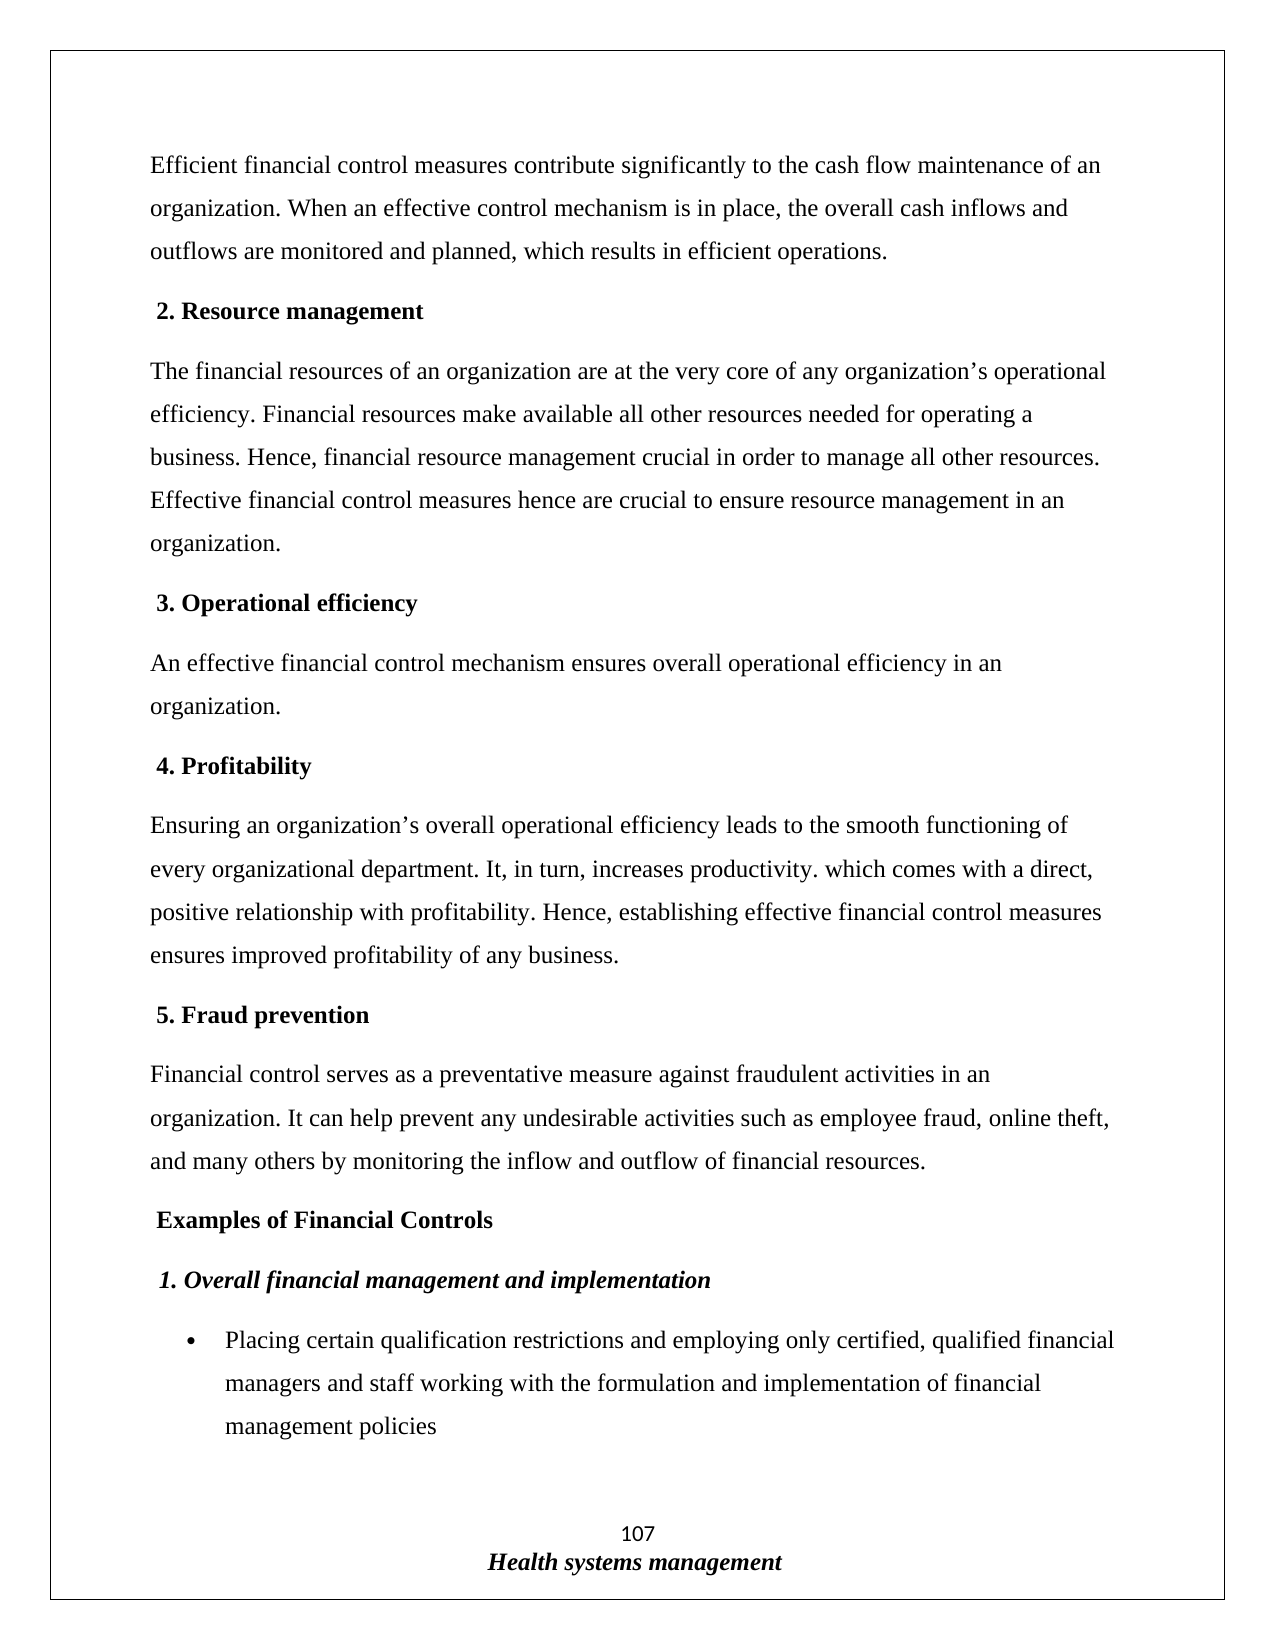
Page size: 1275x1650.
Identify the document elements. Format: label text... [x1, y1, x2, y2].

text 5. Fraud prevention [150, 1000, 1125, 1028]
text 4. Profitability [150, 751, 1125, 779]
text An effective financial control mechanism ensures overall operational efficiency in an organization. [150, 648, 1125, 720]
text Ensuring an organization’s overall operational efficiency leads to the smooth functioning of every organizational department. It, in turn, increases productivity. which comes with a direct, positive relationship with profitability. Hence, establishing effective financial control measures ensures improved profitability of any business. [150, 811, 1125, 969]
text 2. Resource management [150, 296, 1125, 325]
text Efficient financial control measures contribute significantly to the cash flow maintenance of an organization. When an effective control mechanism is in place, the overall cash inflows and outflows are monitored and planned, which results in efficient operations. [150, 150, 1125, 265]
text Examples of Financial Controls [150, 1206, 1125, 1234]
list Placing certain qualification restrictions and employing only certified, qualified financial managers and staff working with the formulation and implementation of financial management policies [187, 1325, 1125, 1440]
text 3. Operational efficiency [150, 588, 1125, 617]
text The financial resources of an organization are at the very core of any organization’s operational efficiency. Financial resources make available all other resources needed for operating a business. Hence, financial resource management crucial in order to manage all other resources. Effective financial control measures hence are crucial to ensure resource management in an organization. [150, 356, 1125, 557]
text Financial control serves as a preventative measure against fraudulent activities in an organization. It can help prevent any undesirable activities such as employee fraud, online theft, and many others by monitoring the inflow and outflow of financial resources. [150, 1059, 1125, 1174]
text 1. Overall financial management and implementation [150, 1265, 1125, 1294]
